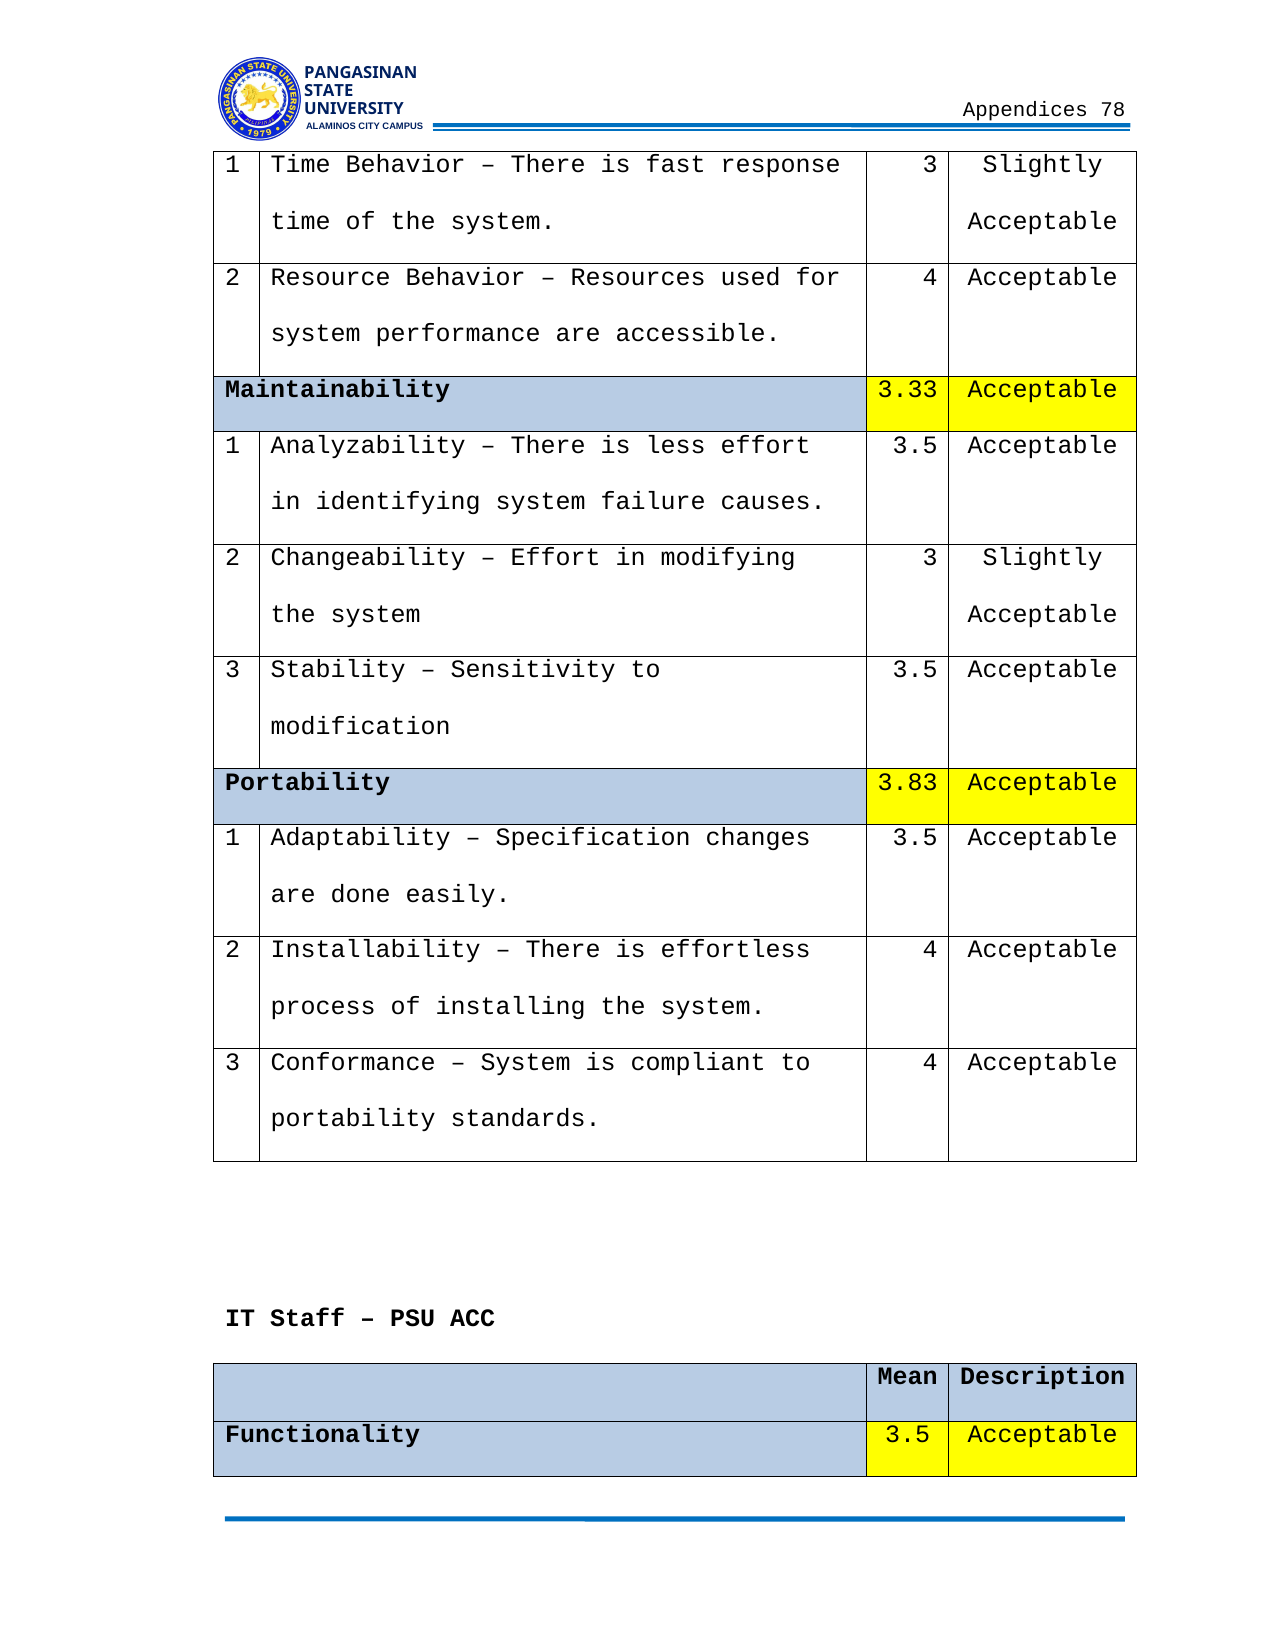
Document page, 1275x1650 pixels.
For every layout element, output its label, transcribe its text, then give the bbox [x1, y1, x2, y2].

table_cell Acceptable [949, 264, 1136, 376]
table_cell 3.5 [867, 825, 948, 936]
table_cell Slightly Acceptable [949, 545, 1136, 656]
table_cell 2 [214, 264, 259, 376]
table_header [214, 1364, 866, 1421]
table_header Description [949, 1364, 1136, 1421]
table_cell 4 [867, 1049, 948, 1161]
table_cell 3.5 [867, 1422, 948, 1476]
table_cell 3.83 [867, 769, 948, 824]
table_cell Changeability – Effort in modifying the system [260, 545, 866, 656]
table_cell Slightly Acceptable [949, 152, 1136, 263]
table_cell 1 [214, 825, 259, 936]
table_cell Acceptable [949, 825, 1136, 936]
table_cell Acceptable [949, 657, 1136, 768]
table_cell 3.33 [867, 377, 948, 431]
table_cell 3 [214, 657, 259, 768]
table_cell 4 [867, 937, 948, 1048]
table_cell 3 [867, 152, 948, 263]
table_cell 3.5 [867, 432, 948, 543]
table_cell Acceptable [949, 1049, 1136, 1161]
table_header Mean [867, 1364, 948, 1421]
table_cell Acceptable [949, 769, 1136, 824]
table_cell 3 [867, 545, 948, 656]
text IT Staff – PSU ACC [225, 1305, 1125, 1334]
table_cell Acceptable [949, 432, 1136, 543]
table_cell Installability – There is effortless process of installing the system. [260, 937, 866, 1048]
table_cell Acceptable [949, 377, 1136, 431]
table_cell 4 [867, 264, 948, 376]
table_cell 2 [214, 545, 259, 656]
table_cell 2 [214, 937, 259, 1048]
table_cell Adaptability – Specification changes are done easily. [260, 825, 866, 936]
table_cell Portability [214, 769, 866, 824]
table_cell 3.5 [867, 657, 948, 768]
table_cell Analyzability – There is less effort in identifying system failure causes. [260, 432, 866, 543]
table_cell Acceptable [949, 1422, 1136, 1476]
table_cell Maintainability [214, 377, 866, 431]
table_cell 1 [214, 152, 259, 263]
table_cell Conformance – System is compliant to portability standards. [260, 1049, 866, 1161]
table_cell Stability – Sensitivity to modification [260, 657, 866, 768]
table_cell Time Behavior – There is fast response time of the system. [260, 152, 866, 263]
table_cell Acceptable [949, 937, 1136, 1048]
table_cell Functionality [214, 1422, 866, 1476]
picture [218, 57, 301, 141]
table_cell 1 [214, 432, 259, 543]
table_cell 3 [214, 1049, 259, 1161]
table_cell Resource Behavior – Resources used for system performance are accessible. [260, 264, 866, 376]
